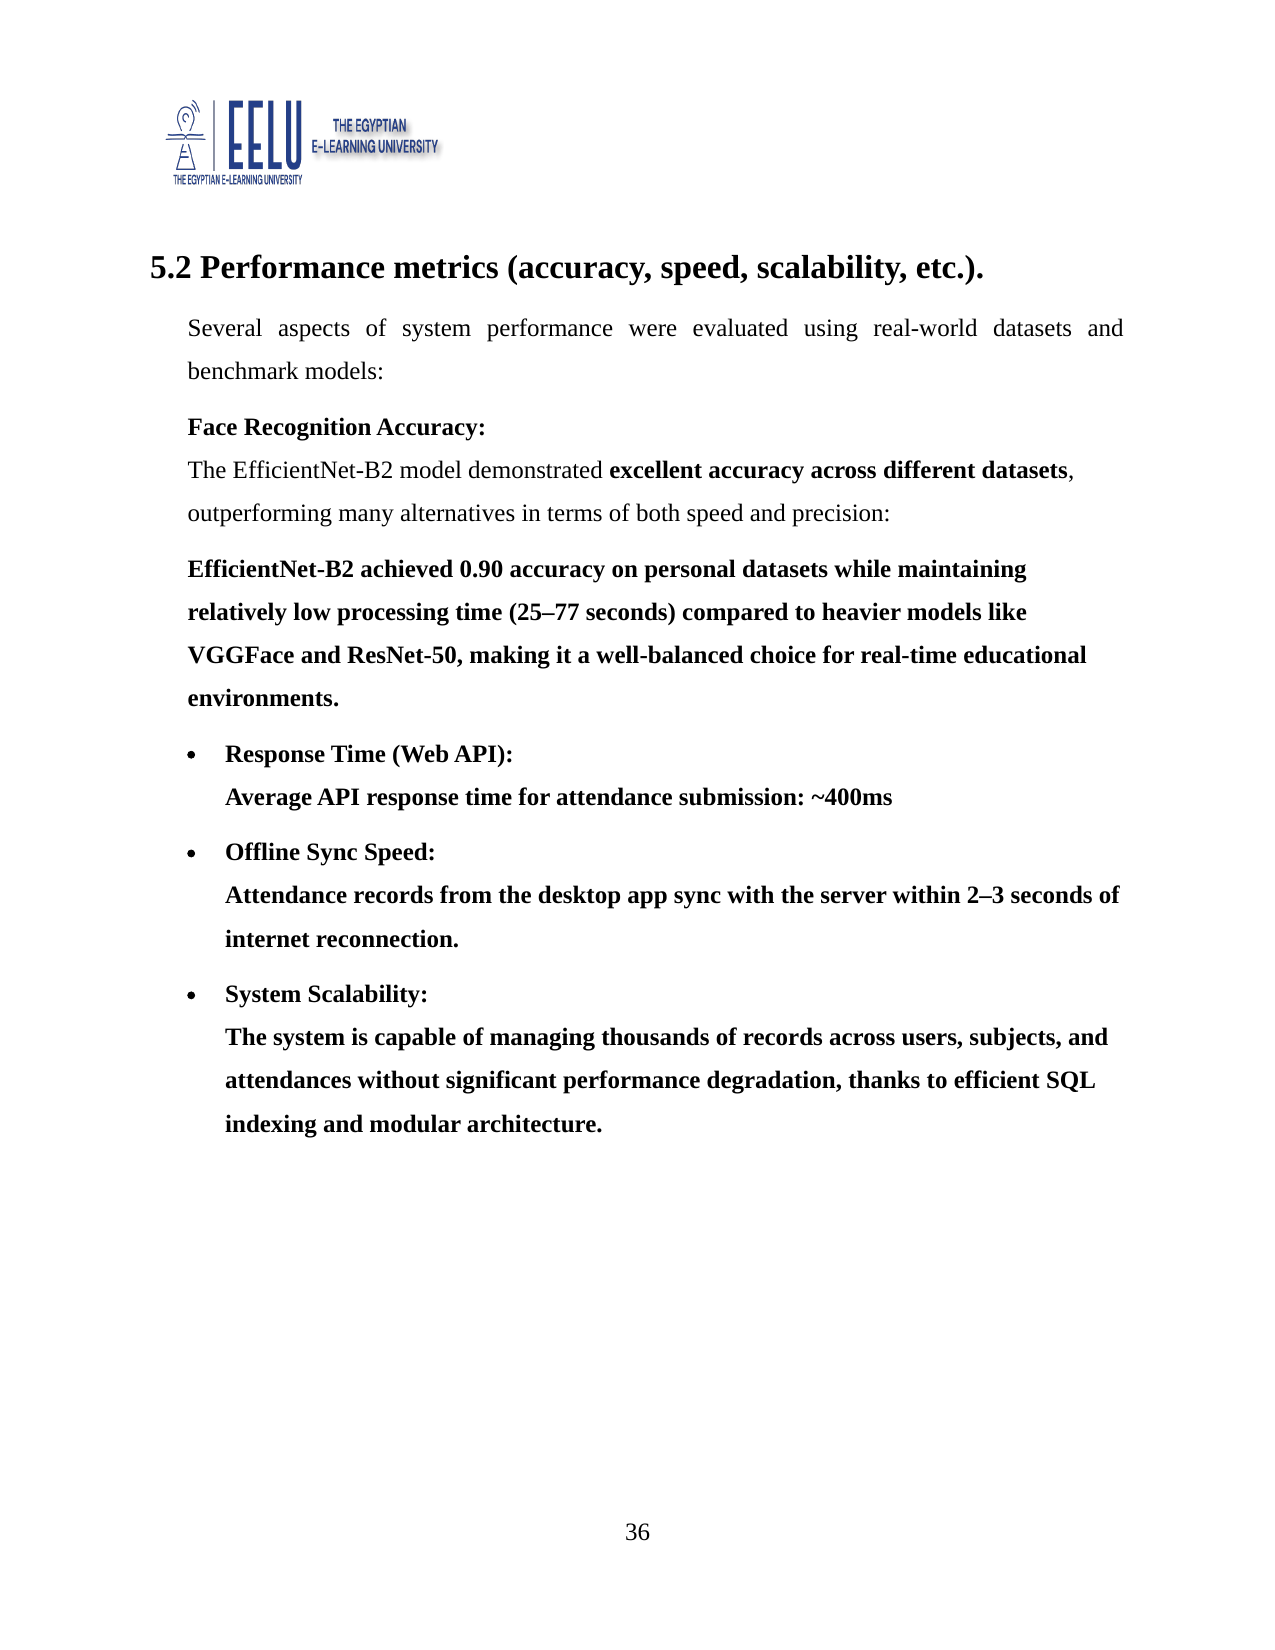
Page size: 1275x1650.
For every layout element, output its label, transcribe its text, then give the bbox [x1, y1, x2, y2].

text Face Recognition Accuracy: The EfficientNet-B2 model demonstrated excellent accuracy across different datasets, outperforming many alternatives in terms of both speed and precision: [187, 412, 1125, 527]
picture [150, 75, 444, 188]
text EfficientNet-B2 achieved 0.90 accuracy on personal datasets while maintaining relatively low processing time (25–77 seconds) compared to heavier models like VGGFace and ResNet-50, making it a well-balanced choice for real-time educational environments. [187, 554, 1125, 712]
list Response Time (Web API): Average API response time for attendance submission: ~400ms [187, 739, 1125, 811]
list Several aspects of system performance were evaluated using real-world datasets and benchmark models: [187, 313, 1125, 385]
subtitle 5.2 Performance metrics (accuracy, speed, scalability, etc.). [150, 247, 1125, 286]
list System Scalability: The system is capable of managing thousands of records across users, subjects, and attendances without significant performance degradation, thanks to efficient SQL indexing and modular architecture. [187, 979, 1125, 1137]
list Offline Sync Speed: Attendance records from the desktop app sync with the server within 2–3 seconds of internet reconnection. [187, 837, 1125, 952]
